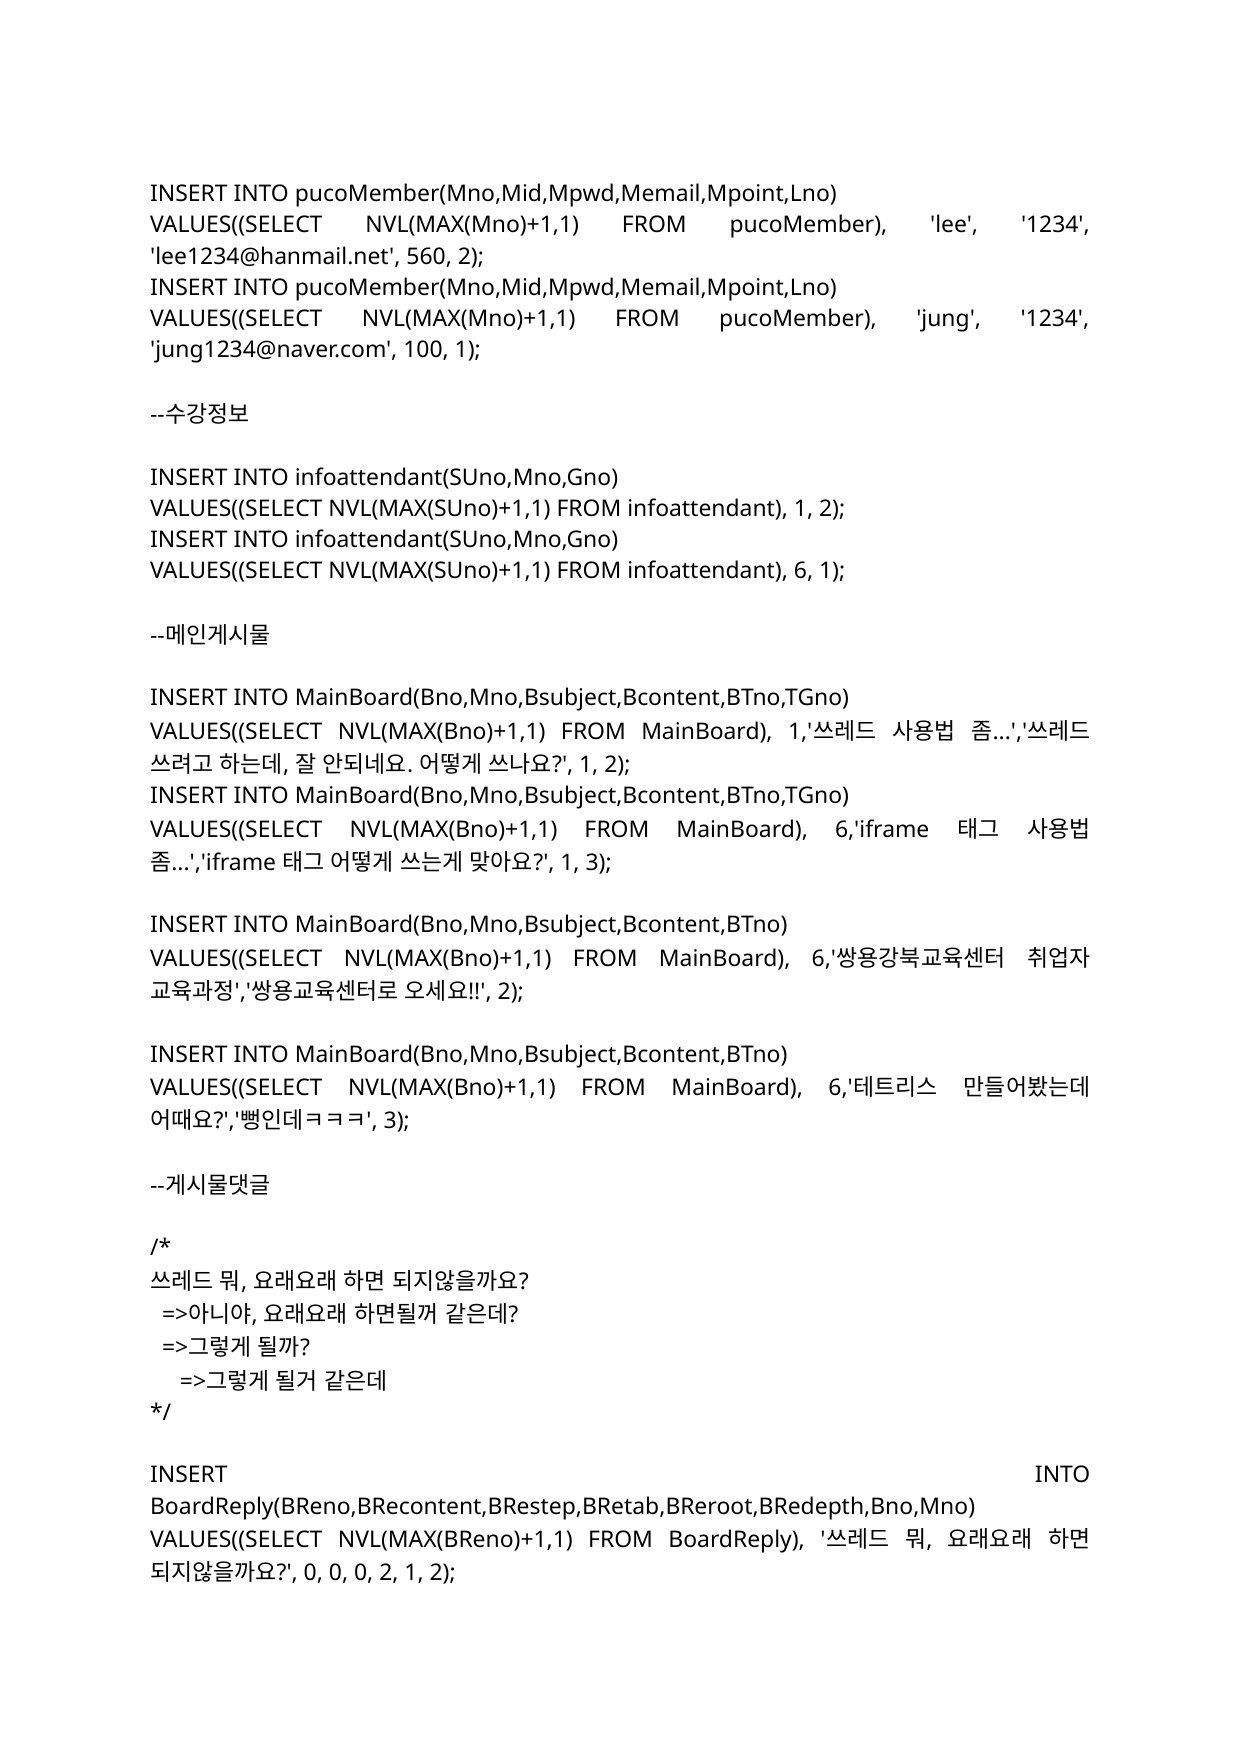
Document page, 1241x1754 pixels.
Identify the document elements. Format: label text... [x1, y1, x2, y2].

text =>그렇게 될까? [150, 1329, 1090, 1363]
text VALUES((SELECT NVL(MAX(SUno)+1,1) FROM infoattendant), 6, 1); [150, 554, 1090, 586]
text INSERT INTO infoattendant(SUno,Mno,Gno) [150, 461, 1090, 492]
text INSERT INTO MainBoard(Bno,Mno,Bsubject,Bcontent,BTno,TGno) [150, 779, 1090, 811]
text --수강정보 [150, 396, 1090, 429]
text VALUES((SELECT NVL(MAX(Bno)+1,1) FROM MainBoard), 1,'쓰레드 사용법 좀...','쓰레드 쓰려고 하는데, 잘 안되네요. 어떻게 쓰나요?', 1, 2); [150, 713, 1090, 779]
text INSERT INTO MainBoard(Bno,Mno,Bsubject,Bcontent,BTno) [150, 1038, 1090, 1069]
text =>아니야, 요래요래 하면될꺼 같은데? [150, 1296, 1090, 1329]
text 쓰레드 뭐, 요래요래 하면 되지않을까요? [150, 1263, 1090, 1296]
text =>그렇게 될거 같은데 [150, 1363, 1090, 1396]
text INSERT INTO MainBoard(Bno,Mno,Bsubject,Bcontent,BTno) [150, 908, 1090, 940]
text VALUES((SELECT NVL(MAX(Bno)+1,1) FROM MainBoard), 6,'테트리스 만들어봤는데 어때요?','뻥인데ㅋㅋㅋ', 3); [150, 1069, 1090, 1136]
text --게시물댓글 [150, 1167, 1090, 1200]
text --메인게시물 [150, 617, 1090, 650]
text INSERT INTO MainBoard(Bno,Mno,Bsubject,Bcontent,BTno,TGno) [150, 681, 1090, 713]
text INSERT INTO pucoMember(Mno,Mid,Mpwd,Memail,Mpoint,Lno) [150, 271, 1090, 302]
text VALUES((SELECT NVL(MAX(Mno)+1,1) FROM pucoMember), 'lee', '1234', 'lee1234@hanmail.net', 560, 2); [150, 208, 1090, 271]
text VALUES((SELECT NVL(MAX(SUno)+1,1) FROM infoattendant), 1, 2); [150, 492, 1090, 523]
text INSERT INTO infoattendant(SUno,Mno,Gno) [150, 523, 1090, 554]
text /* [150, 1231, 1090, 1263]
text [150, 1458, 1090, 1521]
text VALUES((SELECT NVL(MAX(BReno)+1,1) FROM BoardReply), '쓰레드 뭐, 요래요래 하면 되지않을까요?', 0, 0, 0, 2, 1, 2); [150, 1521, 1090, 1588]
text VALUES((SELECT NVL(MAX(Bno)+1,1) FROM MainBoard), 6,'쌍용강북교육센터 취업자 교육과정','쌍용교육센터로 오세요!!', 2); [150, 940, 1090, 1006]
text */ [150, 1396, 1090, 1427]
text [150, 177, 1090, 208]
text VALUES((SELECT NVL(MAX(Bno)+1,1) FROM MainBoard), 6,'iframe 태그 사용법 좀...','iframe 태그 어떻게 쓰는게 맞아요?', 1, 3); [150, 811, 1090, 877]
text VALUES((SELECT NVL(MAX(Mno)+1,1) FROM pucoMember), 'jung', '1234', 'jung1234@naver.com', 100, 1); [150, 302, 1090, 365]
